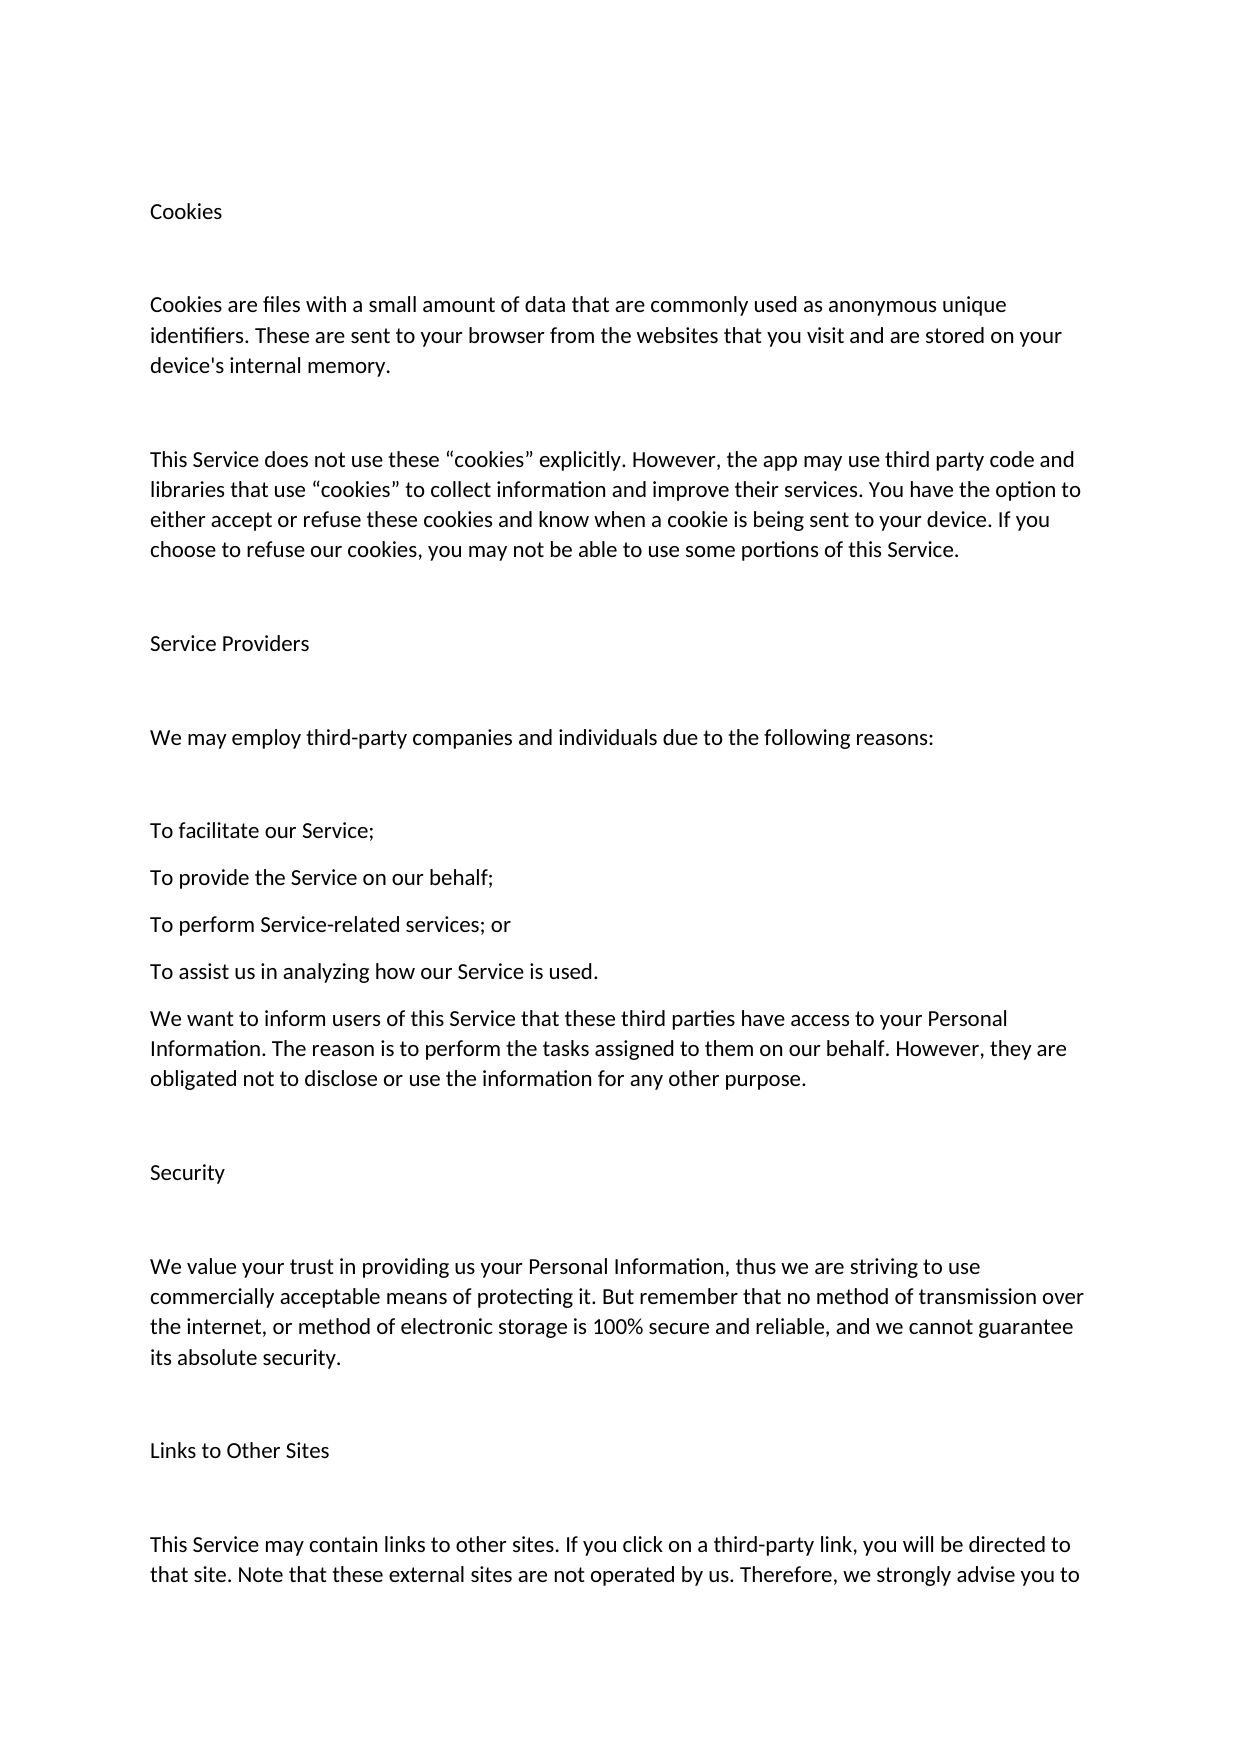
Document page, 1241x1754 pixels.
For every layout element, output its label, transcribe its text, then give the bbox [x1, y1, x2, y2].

text Service Providers [150, 629, 1090, 657]
text This Service does not use these “cookies” explicitly. However, the app may use third party code and libraries that use “cookies” to collect information and improve their services. You have the option to either accept or refuse these cookies and know when a cookie is being sent to your device. If you choose to refuse our cookies, you may not be able to use some portions of this Service. [150, 445, 1090, 563]
text We value your trust in providing us your Personal Information, thus we are striving to use commercially acceptable means of protecting it. But remember that no method of transmission over the internet, or method of electronic storage is 100% secure and reliable, and we cannot guarantee its absolute security. [150, 1252, 1090, 1371]
text To provide the Service on our behalf; [150, 863, 1090, 892]
text Links to Other Sites [150, 1436, 1090, 1464]
text We want to inform users of this Service that these third parties have access to your Personal Information. The reason is to perform the tasks assigned to them on our behalf. However, they are obligated not to disclose or use the information for any other purpose. [150, 1004, 1090, 1093]
text We may employ third-party companies and individuals due to the following reasons: [150, 723, 1090, 751]
text To perform Service-related services; or [150, 910, 1090, 938]
text To assist us in analyzing how our Service is used. [150, 957, 1090, 985]
text Cookies [150, 197, 1090, 225]
text To facilitate our Service; [150, 817, 1090, 845]
text Security [150, 1158, 1090, 1186]
text Cookies are files with a small amount of data that are commonly used as anonymous unique identifiers. These are sent to your browser from the websites that you visit and are stored on your device's internal memory. [150, 291, 1090, 379]
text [150, 1530, 1090, 1588]
